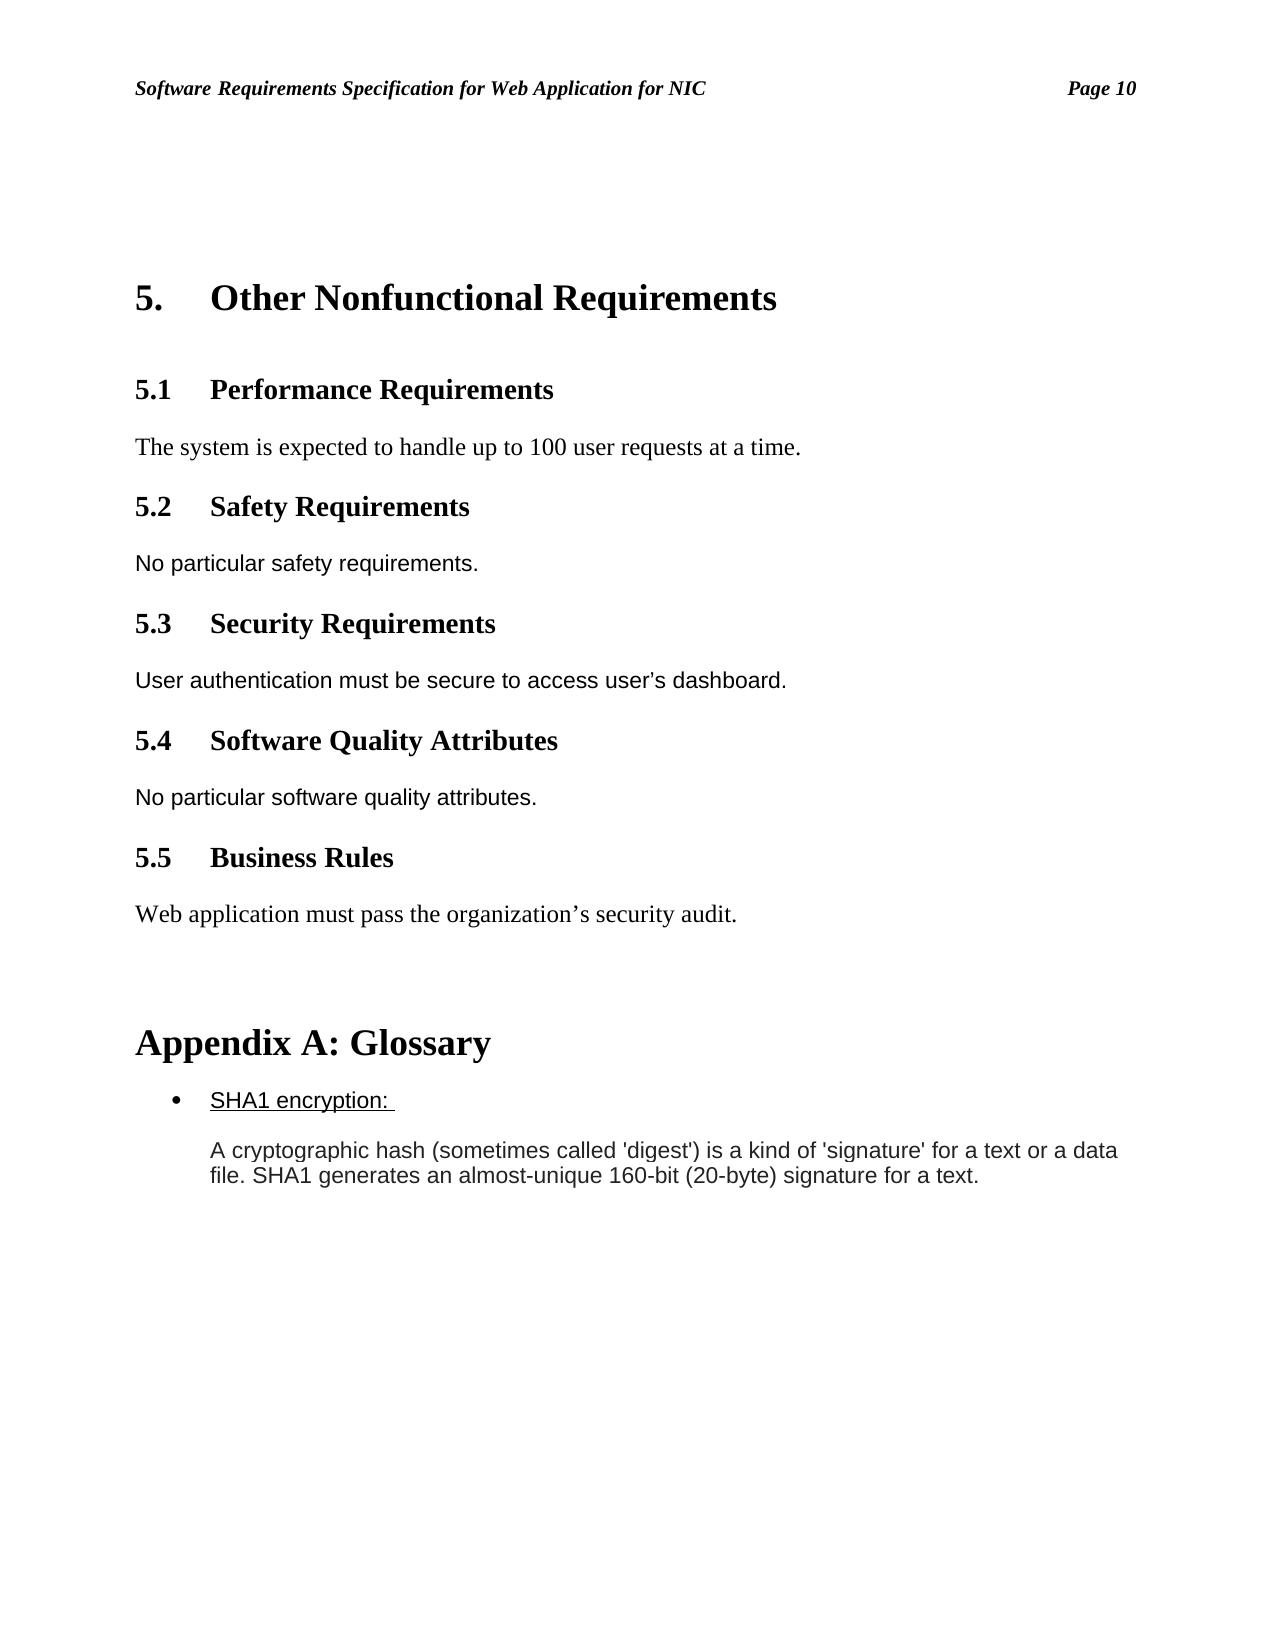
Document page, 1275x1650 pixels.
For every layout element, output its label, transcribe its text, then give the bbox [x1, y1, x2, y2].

subtitle Business Rules [135, 840, 1140, 873]
text The system is expected to handle up to 100 user requests at a time. [135, 435, 1140, 460]
subtitle Other Nonfunctional Requirements [135, 275, 1140, 318]
subtitle Safety Requirements [135, 489, 1140, 523]
text User authentication must be secure to access user’s dashboard. [135, 669, 1140, 694]
subtitle Software Quality Attributes [135, 723, 1140, 756]
text No particular software quality attributes. [135, 786, 1140, 811]
subtitle Performance Requirements [135, 372, 1140, 406]
subtitle Security Requirements [135, 606, 1140, 639]
list SHA1 encryption: [172, 1089, 1140, 1114]
text Appendix A: Glossary [135, 1021, 1140, 1064]
text No particular safety requirements. [135, 552, 1140, 577]
text Web application must pass the organization’s security audit. [135, 902, 1140, 927]
